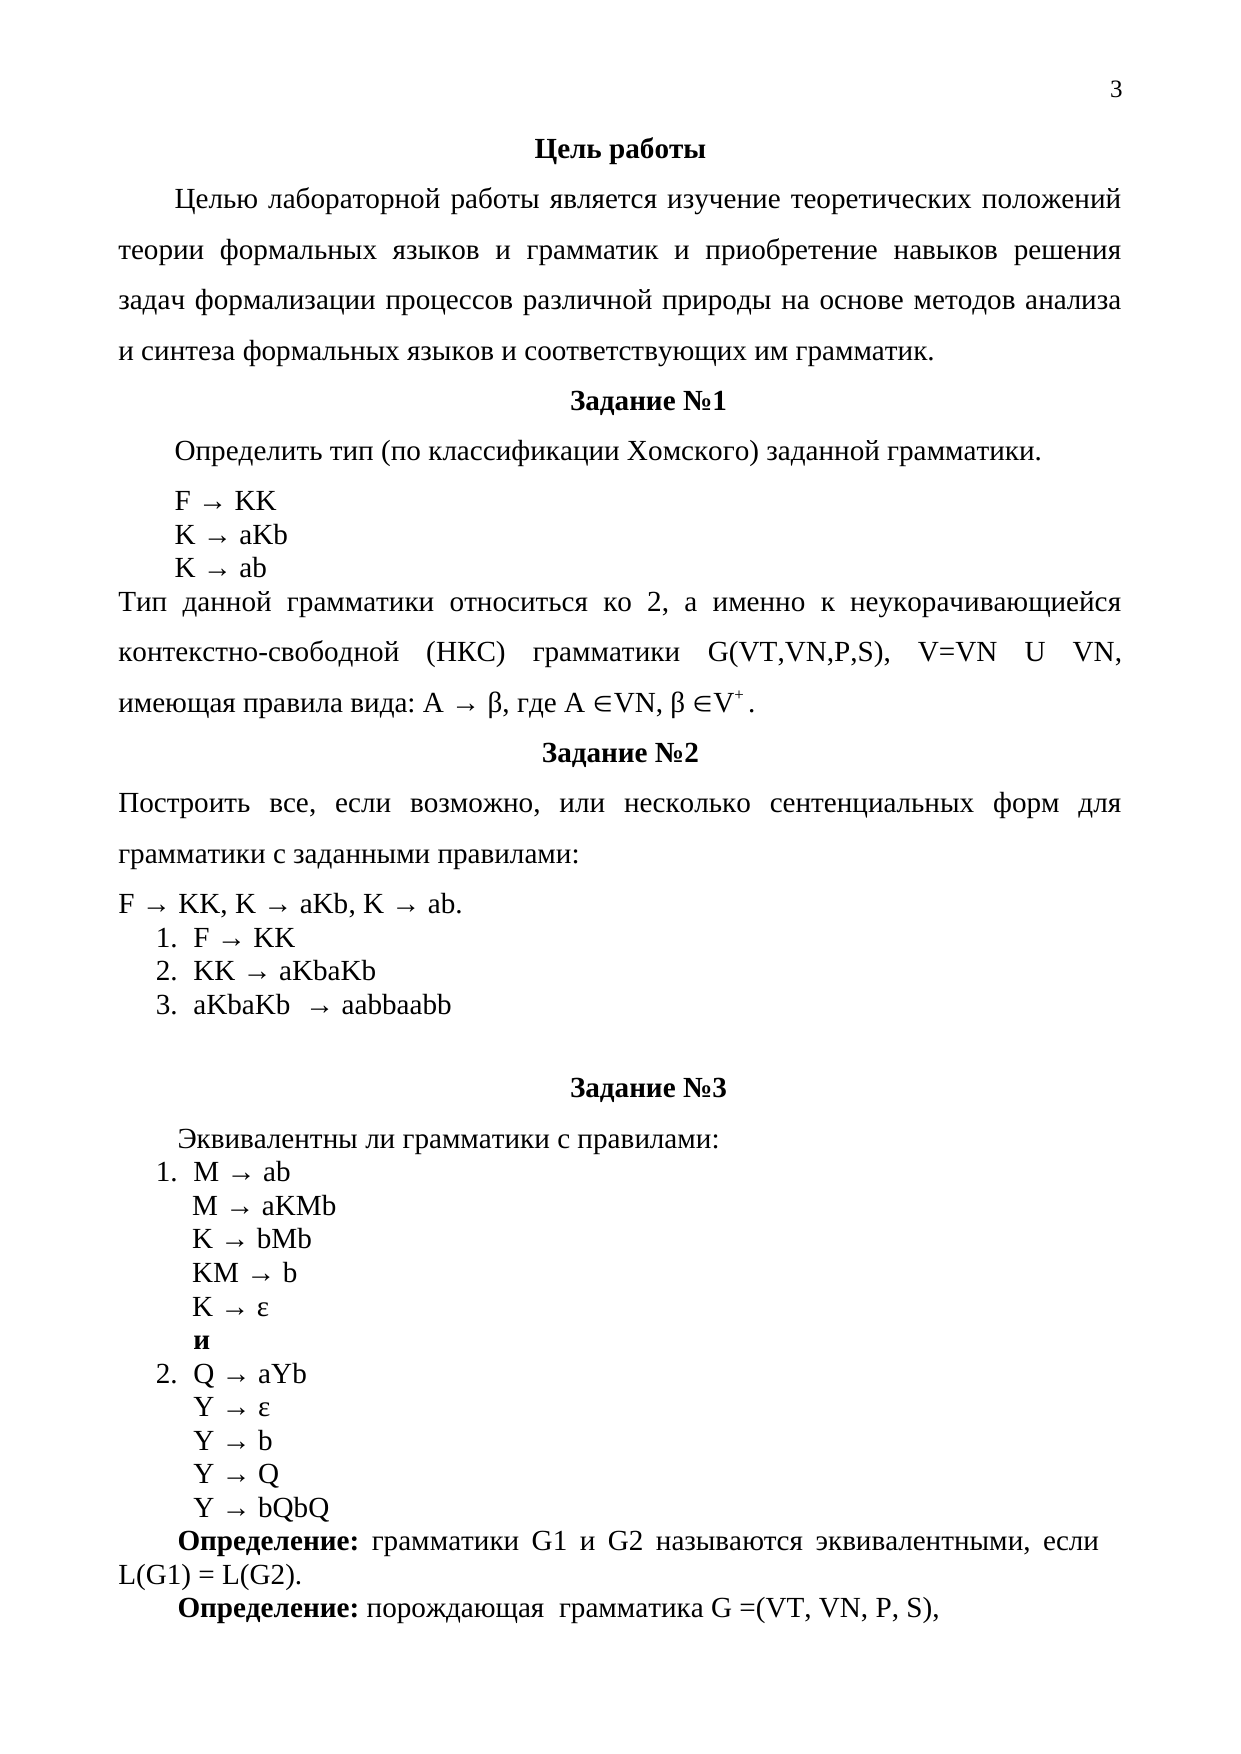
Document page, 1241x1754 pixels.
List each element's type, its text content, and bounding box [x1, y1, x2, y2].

text Эквивалентны ли грамматики с правилами: [118, 1121, 1112, 1154]
list aKbaKb → aabbaabb [156, 987, 1122, 1020]
list F → KK [156, 920, 1122, 953]
text K → aKb [118, 517, 1122, 551]
list Q → aYb [156, 1356, 1112, 1389]
text Y → Q [193, 1456, 1112, 1490]
list KK → aKbaKb [156, 953, 1122, 987]
text Цель работы [118, 131, 1122, 165]
text Задание №2 [118, 735, 1122, 769]
text KM → b [118, 1255, 1122, 1289]
text Тип данной грамматики относиться ко 2, а именно к неукорачивающиейся контекстно-свободной (НКС) грамматики G(VT,VN,P,S), V=VN U VN, имеющая правила вида: А → β, где А VN, β V+ . [118, 584, 1122, 718]
text Определение: грамматики G1 и G2 называются эквивалентными, если L(G1) = L(G2). [118, 1523, 1112, 1591]
text Y → ε [193, 1389, 1112, 1423]
text K → ε [118, 1289, 1122, 1322]
text и [118, 1322, 1112, 1356]
text F → KK, K → aKb, K → ab. [118, 886, 1122, 920]
text F → KK [118, 483, 1122, 517]
text K → ab [118, 551, 1122, 584]
text Задание №1 [118, 383, 1122, 416]
text Y → b [193, 1423, 1112, 1456]
text Построить все, если возможно, или несколько сентенциальных форм для грамматики с заданными правилами: [118, 786, 1122, 869]
text Определить тип (по классификации Хомского) заданной грамматики. [118, 433, 1122, 467]
text K → bMb [118, 1222, 1122, 1255]
text Целью лабораторной работы является изучение теоретических положений теории формальных языков и грамматик и приобретение навыков решения задач формализации процессов различной природы на основе методов анализа и синтеза формальных языков и соответствующих им грамматик. [118, 182, 1122, 366]
text Задание №3 [118, 1071, 1122, 1104]
text Определение: порождающая грамматика G =(VT, VN, P, S), [118, 1591, 1112, 1624]
list M → ab [156, 1154, 1122, 1188]
text M → aKMb [118, 1188, 1122, 1222]
text Y → bQbQ [193, 1490, 1112, 1523]
